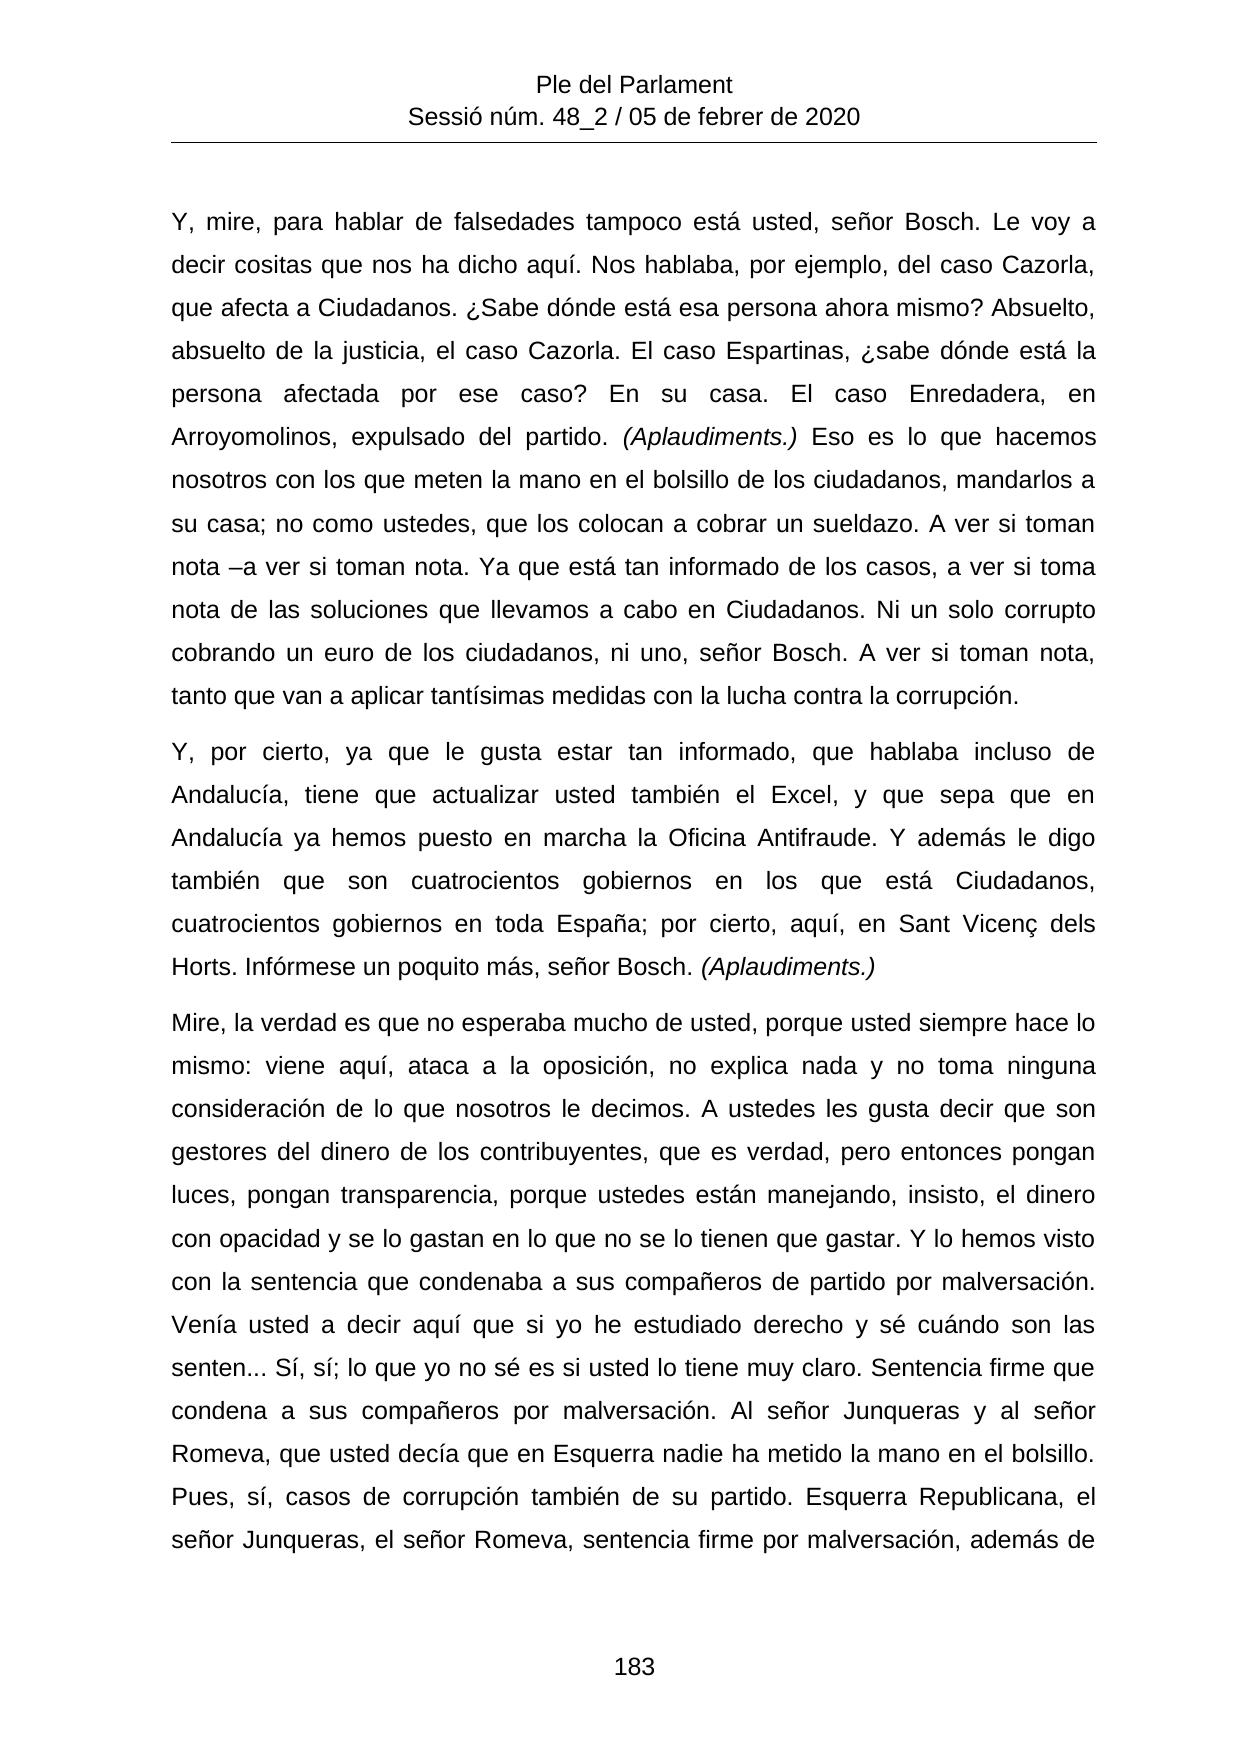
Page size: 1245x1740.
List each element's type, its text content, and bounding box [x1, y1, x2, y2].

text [171, 1008, 1097, 1554]
text Y, mire, para hablar de falsedades tampoco está usted, señor Bosch. Le voy a decir cositas que nos ha dicho aquí. Nos hablaba, por ejemplo, del caso Cazorla, que afecta a Ciudadanos. ¿Sabe dónde está esa persona ahora mismo? Absuelto, absuelto de la justicia, el caso Cazorla. El caso Espartinas, ¿sabe dónde está la persona afectada por ese caso? En su casa. El caso Enredadera, en Arroyomolinos, expulsado del partido. (Aplaudiments.) Eso es lo que hacemos nosotros con los que meten la mano en el bolsillo de los ciudadanos, mandarlos a su casa; no como ustedes, que los colocan a cobrar un sueldazo. A ver si toman nota –a ver si toman nota. Ya que está tan informado de los casos, a ver si toma nota de las soluciones que llevamos a cabo en Ciudadanos. Ni un solo corrupto cobrando un euro de los ciudadanos, ni uno, señor Bosch. A ver si toman nota, tanto que van a aplicar tantísimas medidas con la lucha contra la corrupción. [171, 207, 1097, 710]
text Y, por cierto, ya que le gusta estar tan informado, que hablaba incluso de Andalucía, tiene que actualizar usted también el Excel, y que sepa que en Andalucía ya hemos puesto en marcha la Oficina Antifraude. Y además le digo también que son cuatrocientos gobiernos en los que está Ciudadanos, cuatrocientos gobiernos en toda España; por cierto, aquí, en Sant Vicenç dels Horts. Infórmese un poquito más, señor Bosch. (Aplaudiments.) [171, 737, 1097, 981]
